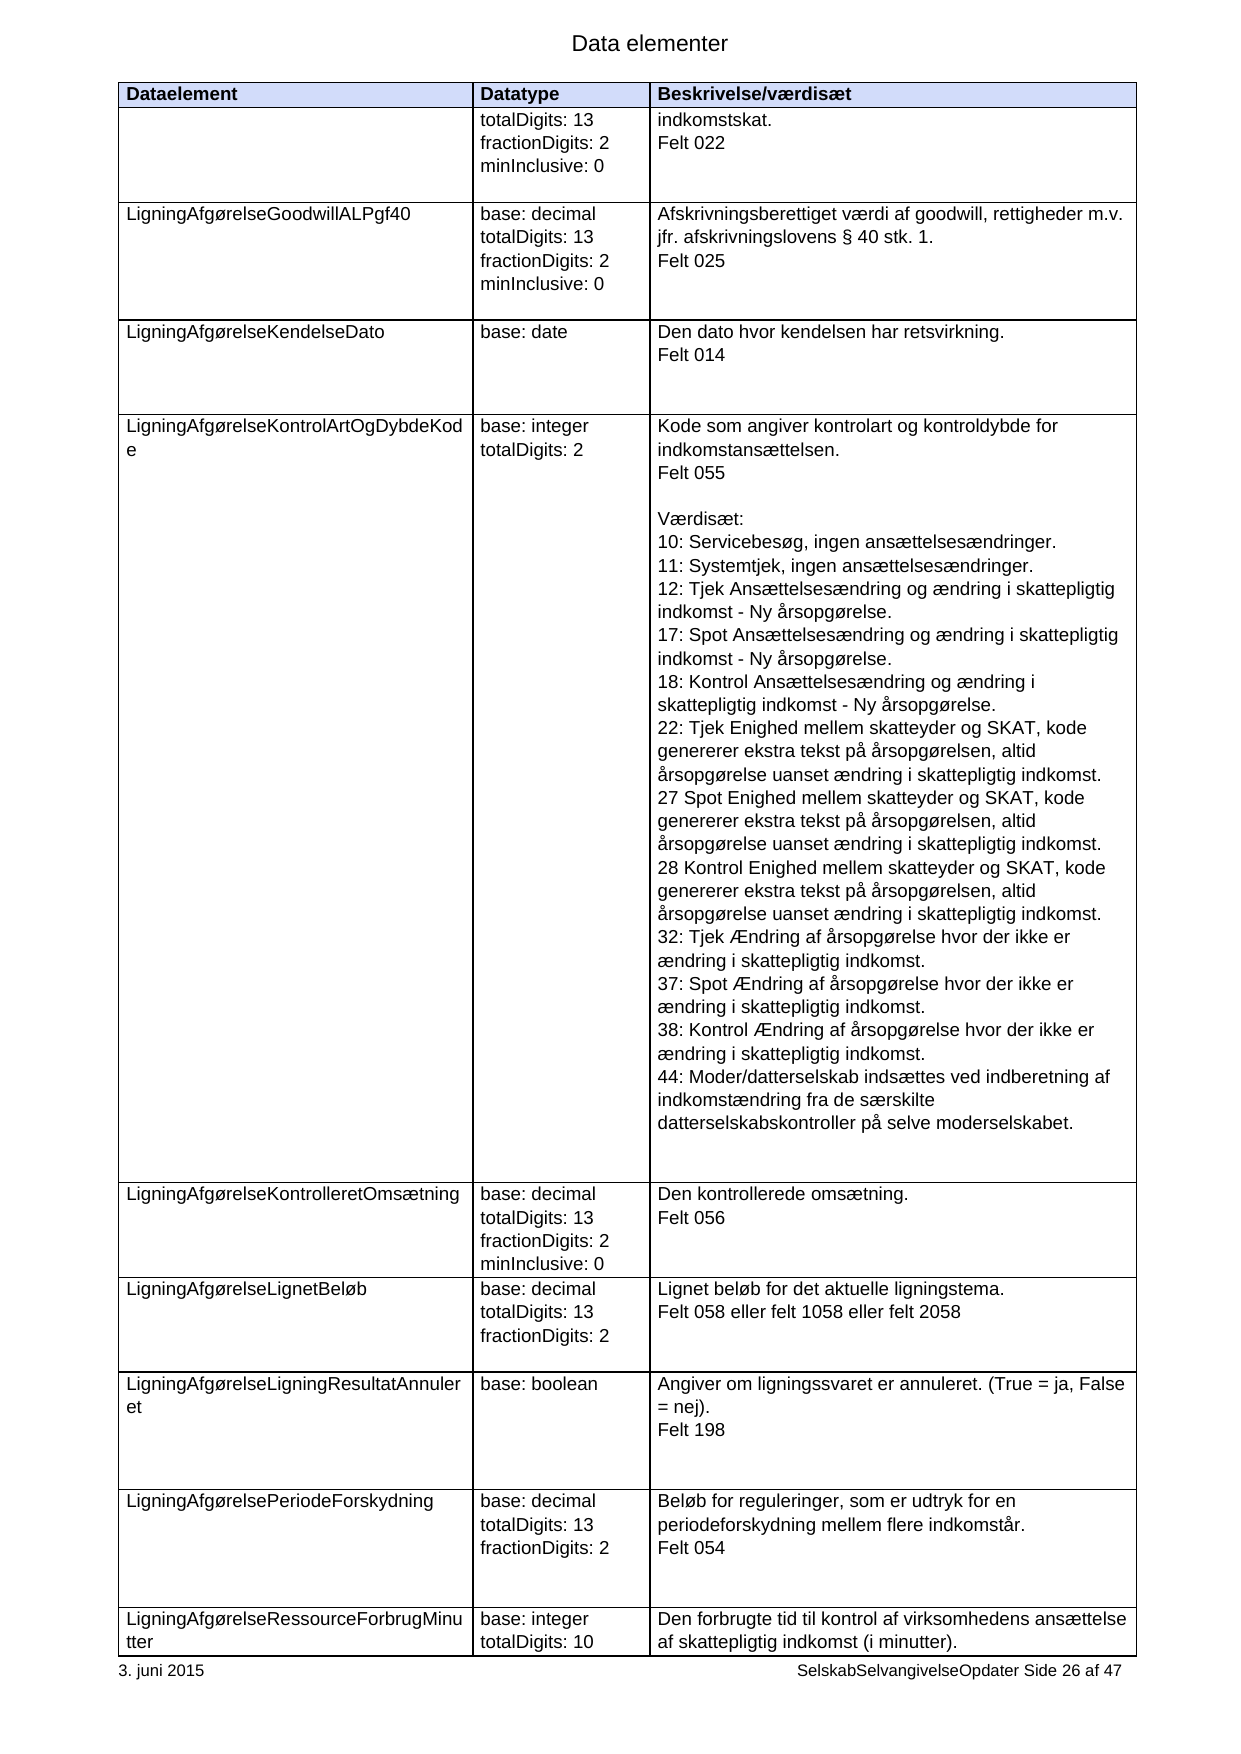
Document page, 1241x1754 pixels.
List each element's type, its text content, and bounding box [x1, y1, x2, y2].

table_cell LigningAfgørelsePeriodeForskydning [119, 1490, 472, 1606]
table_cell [474, 108, 649, 201]
table_cell Angiver om ligningssvaret er annuleret. (True = ja, False = nej). Felt 198 [651, 1373, 1136, 1489]
table_header Dataelement [119, 83, 472, 107]
table_cell base: decimal totalDigits: 13 fractionDigits: 2 minInclusive: 0 [474, 1183, 649, 1277]
table_cell Den dato hvor kendelsen har retsvirkning. Felt 014 [651, 321, 1136, 413]
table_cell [651, 108, 1136, 201]
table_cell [474, 1608, 649, 1655]
table_cell base: decimal totalDigits: 13 fractionDigits: 2 minInclusive: 0 [474, 203, 649, 319]
table_cell Den kontrollerede omsætning. Felt 056 [651, 1183, 1136, 1277]
table_header Datatype [474, 83, 649, 107]
table_cell LigningAfgørelseKontrolArtOgDybdeKode [119, 415, 472, 1182]
table_cell LigningAfgørelseGoodwillALPgf40 [119, 203, 472, 319]
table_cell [119, 108, 472, 201]
table_cell base: decimal totalDigits: 13 fractionDigits: 2 [474, 1278, 649, 1371]
table_header Beskrivelse/værdisæt [651, 83, 1136, 107]
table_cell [119, 1608, 472, 1655]
table_cell Lignet beløb for det aktuelle ligningstema. Felt 058 eller felt 1058 eller felt 2058 [651, 1278, 1136, 1371]
table_cell base: decimal totalDigits: 13 fractionDigits: 2 [474, 1490, 649, 1606]
table_cell base: integer totalDigits: 2 [474, 415, 649, 1182]
table_cell LigningAfgørelseKendelseDato [119, 321, 472, 413]
table_cell LigningAfgørelseLigningResultatAnnuleret [119, 1373, 472, 1489]
table_cell Afskrivningsberettiget værdi af goodwill, rettigheder m.v. jfr. afskrivningslovens § 40 stk. 1. Felt 025 [651, 203, 1136, 319]
table_cell Beløb for reguleringer, som er udtryk for en periodeforskydning mellem flere indkomstår. Felt 054 [651, 1490, 1136, 1606]
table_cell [651, 1608, 1136, 1655]
table_cell Kode som angiver kontrolart og kontroldybde for indkomstansættelsen. Felt 055 Værdisæt: 10: Servicebesøg, ingen ansættelsesændringer. 11: Systemtjek, ingen ansættelsesændringer. 12: Tjek Ansættelsesændring og ændring i skattepligtig indkomst - Ny årsopgørelse. 17: Spot Ansættelsesændring og ændring i skattepligtig indkomst - Ny årsopgørelse. 18: Kontrol Ansættelsesændring og ændring i skattepligtig indkomst - Ny årsopgørelse. 22: Tjek Enighed mellem skatteyder og SKAT, kode genererer ekstra tekst på årsopgørelsen, altid årsopgørelse uanset ændring i skattepligtig indkomst. 27 Spot Enighed mellem skatteyder og SKAT, kode genererer ekstra tekst på årsopgørelsen, altid årsopgørelse uanset ændring i skattepligtig indkomst. 28 Kontrol Enighed mellem skatteyder og SKAT, kode genererer ekstra tekst på årsopgørelsen, altid årsopgørelse uanset ændring i skattepligtig indkomst. 32: Tjek Ændring af årsopgørelse hvor der ikke er ændring i skattepligtig indkomst. 37: Spot Ændring af årsopgørelse hvor der ikke er ændring i skattepligtig indkomst. 38: Kontrol Ændring af årsopgørelse hvor der ikke er ændring i skattepligtig indkomst. 44: Moder/datterselskab indsættes ved indberetning af indkomstændring fra de særskilte datterselskabskontroller på selve moderselskabet. [651, 415, 1136, 1182]
table_cell LigningAfgørelseKontrolleretOmsætning [119, 1183, 472, 1277]
table_cell base: date [474, 321, 649, 413]
table_cell base: boolean [474, 1373, 649, 1489]
table_cell LigningAfgørelseLignetBeløb [119, 1278, 472, 1371]
